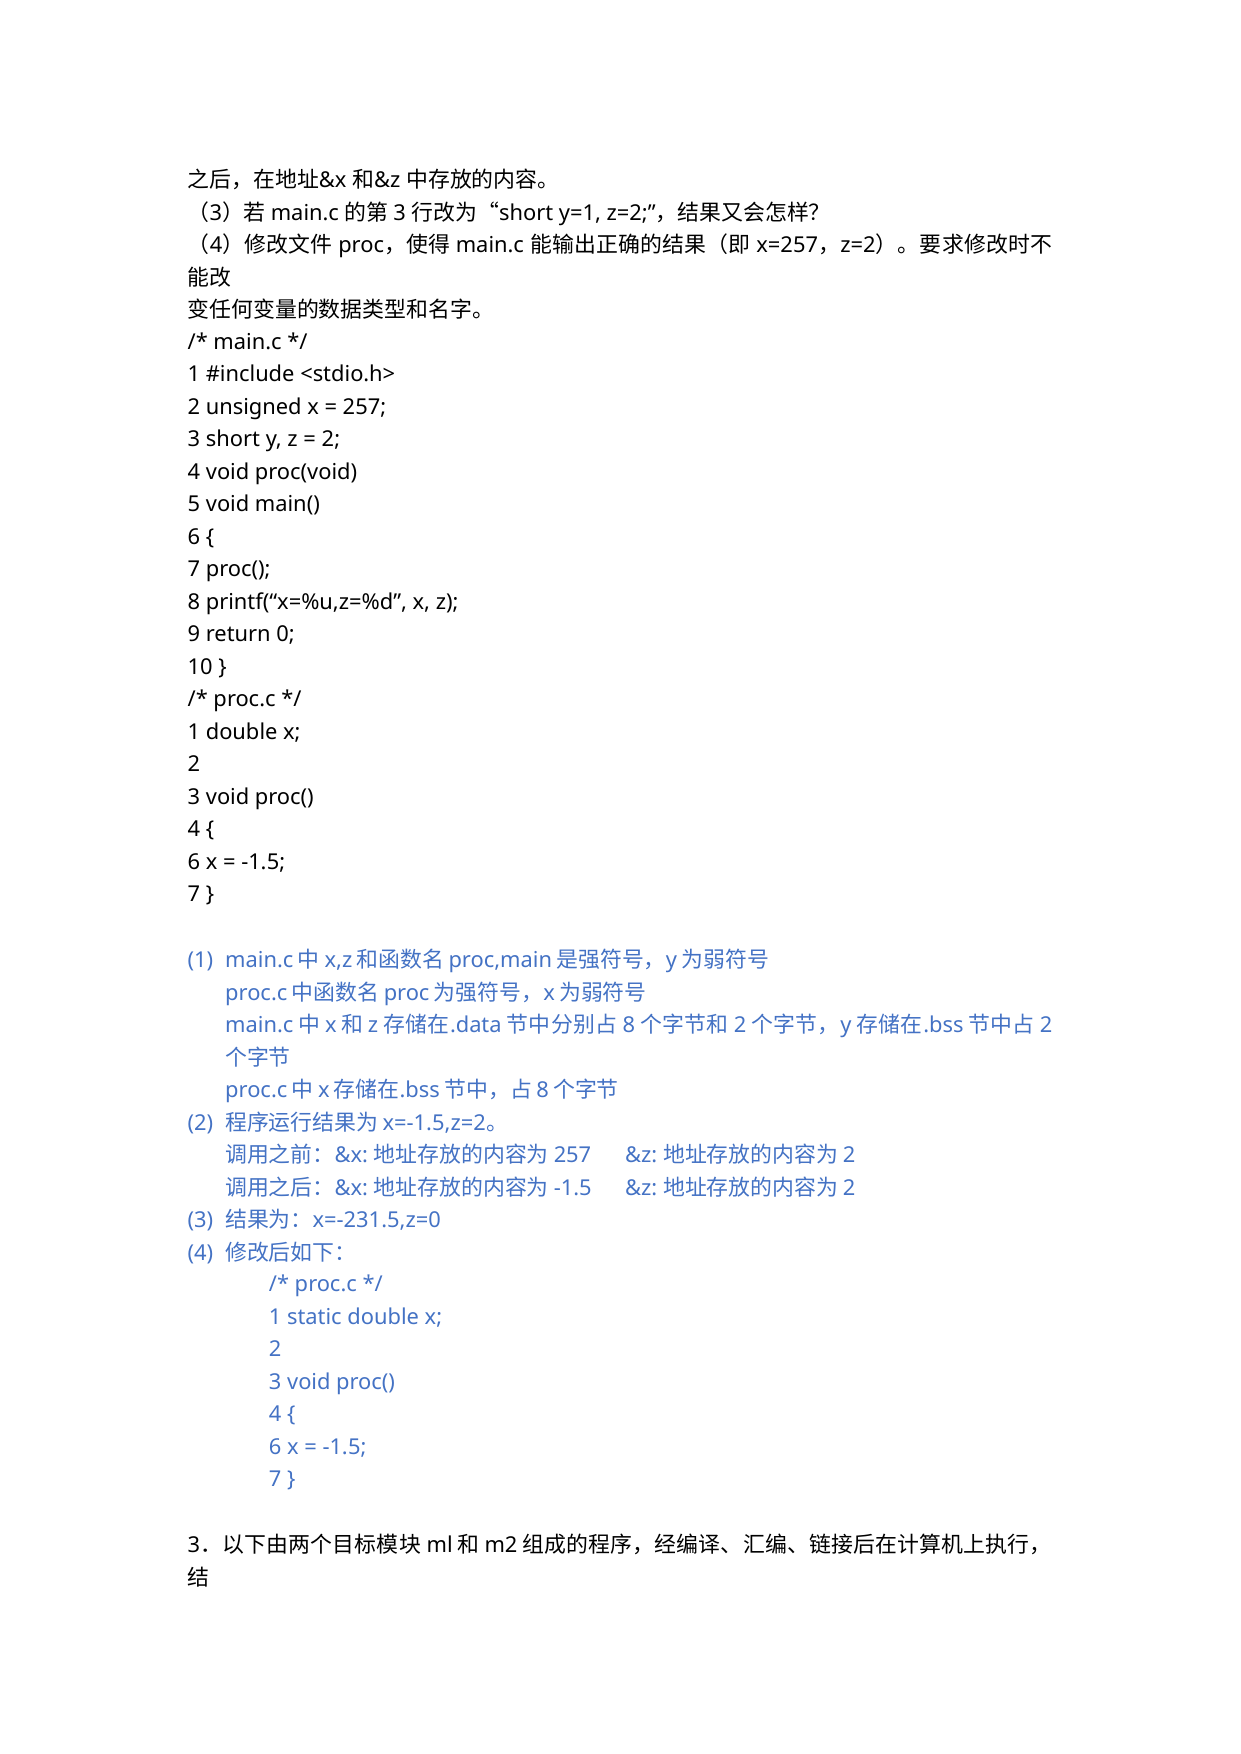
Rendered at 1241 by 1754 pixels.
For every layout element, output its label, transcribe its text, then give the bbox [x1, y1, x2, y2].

text 变任何变量的数据类型和名字。 [187, 292, 1053, 324]
list 7 } [262, 1462, 1053, 1494]
text 4 { [187, 812, 1053, 844]
text /* proc.c */ [187, 682, 1053, 714]
text （3）若 main.c 的第 3 行改为“short y=1, z=2;”，结果又会怎样？ [187, 194, 1053, 227]
text 7 proc(); [187, 552, 1053, 584]
text 8 printf(“x=%u,z=%d”, x, z); [187, 584, 1053, 617]
list 修改后如下： [187, 1234, 1053, 1267]
text 9 return 0; [187, 617, 1053, 649]
text /* main.c */ [187, 324, 1053, 357]
list 程序运行结果为x=-1.5,z=2。 [187, 1104, 1053, 1137]
text 3 void proc() [187, 779, 1053, 812]
text 5 void main() [187, 487, 1053, 519]
text 7 } [187, 877, 1053, 909]
list 6 x = -1.5; [225, 1429, 1053, 1462]
text 4 void proc(void) [187, 454, 1053, 487]
text 调用之后：&x: 地址存放的内容为 -1.5 &z: 地址存放的内容为 2 [187, 1169, 1053, 1202]
text main.c中x和z存储在.data节中分别占8个字节和2个字节，y存储在.bss节中占2个字节 [225, 1007, 1053, 1072]
text proc.c中x存储在.bss节中，占8个字节 [225, 1072, 1053, 1104]
list proc.c中函数名proc为强符号，x为弱符号 [225, 974, 1053, 1007]
text （4）修改文件 proc，使得 main.c 能输出正确的结果（即 x=257，z=2）。要求修改时不能改 [187, 227, 1053, 292]
list 1 static double x; [225, 1299, 1053, 1332]
list 2 [225, 1332, 1053, 1364]
list /* proc.c */ [225, 1267, 1053, 1299]
text 1 double x; [187, 714, 1053, 747]
text 3．以下由两个目标模块 ml和 m2组成的程序，经编译、汇编、链接后在计算机上执行，结 [187, 1527, 1053, 1592]
text 1 #include <stdio.h> [187, 357, 1053, 389]
list 结果为：x=-231.5,z=0 [187, 1202, 1053, 1234]
list 4 { [225, 1397, 1053, 1429]
text 调用之前：&x: 地址存放的内容为 257 &z: 地址存放的内容为 2 [187, 1137, 1053, 1169]
text 6 x = -1.5; [187, 844, 1053, 877]
text 2 [187, 747, 1053, 779]
text 2 unsigned x = 257; [187, 389, 1053, 422]
text 3 short y, z = 2; [187, 422, 1053, 454]
text 10 } [187, 649, 1053, 682]
text 6 { [187, 519, 1053, 552]
list main.c中 x,z和函数名proc,main是强符号，y为弱符号 [187, 942, 1053, 974]
text 之后，在地址&x 和&z 中存放的内容。 [187, 162, 1053, 194]
list 3 void proc() [225, 1364, 1053, 1397]
